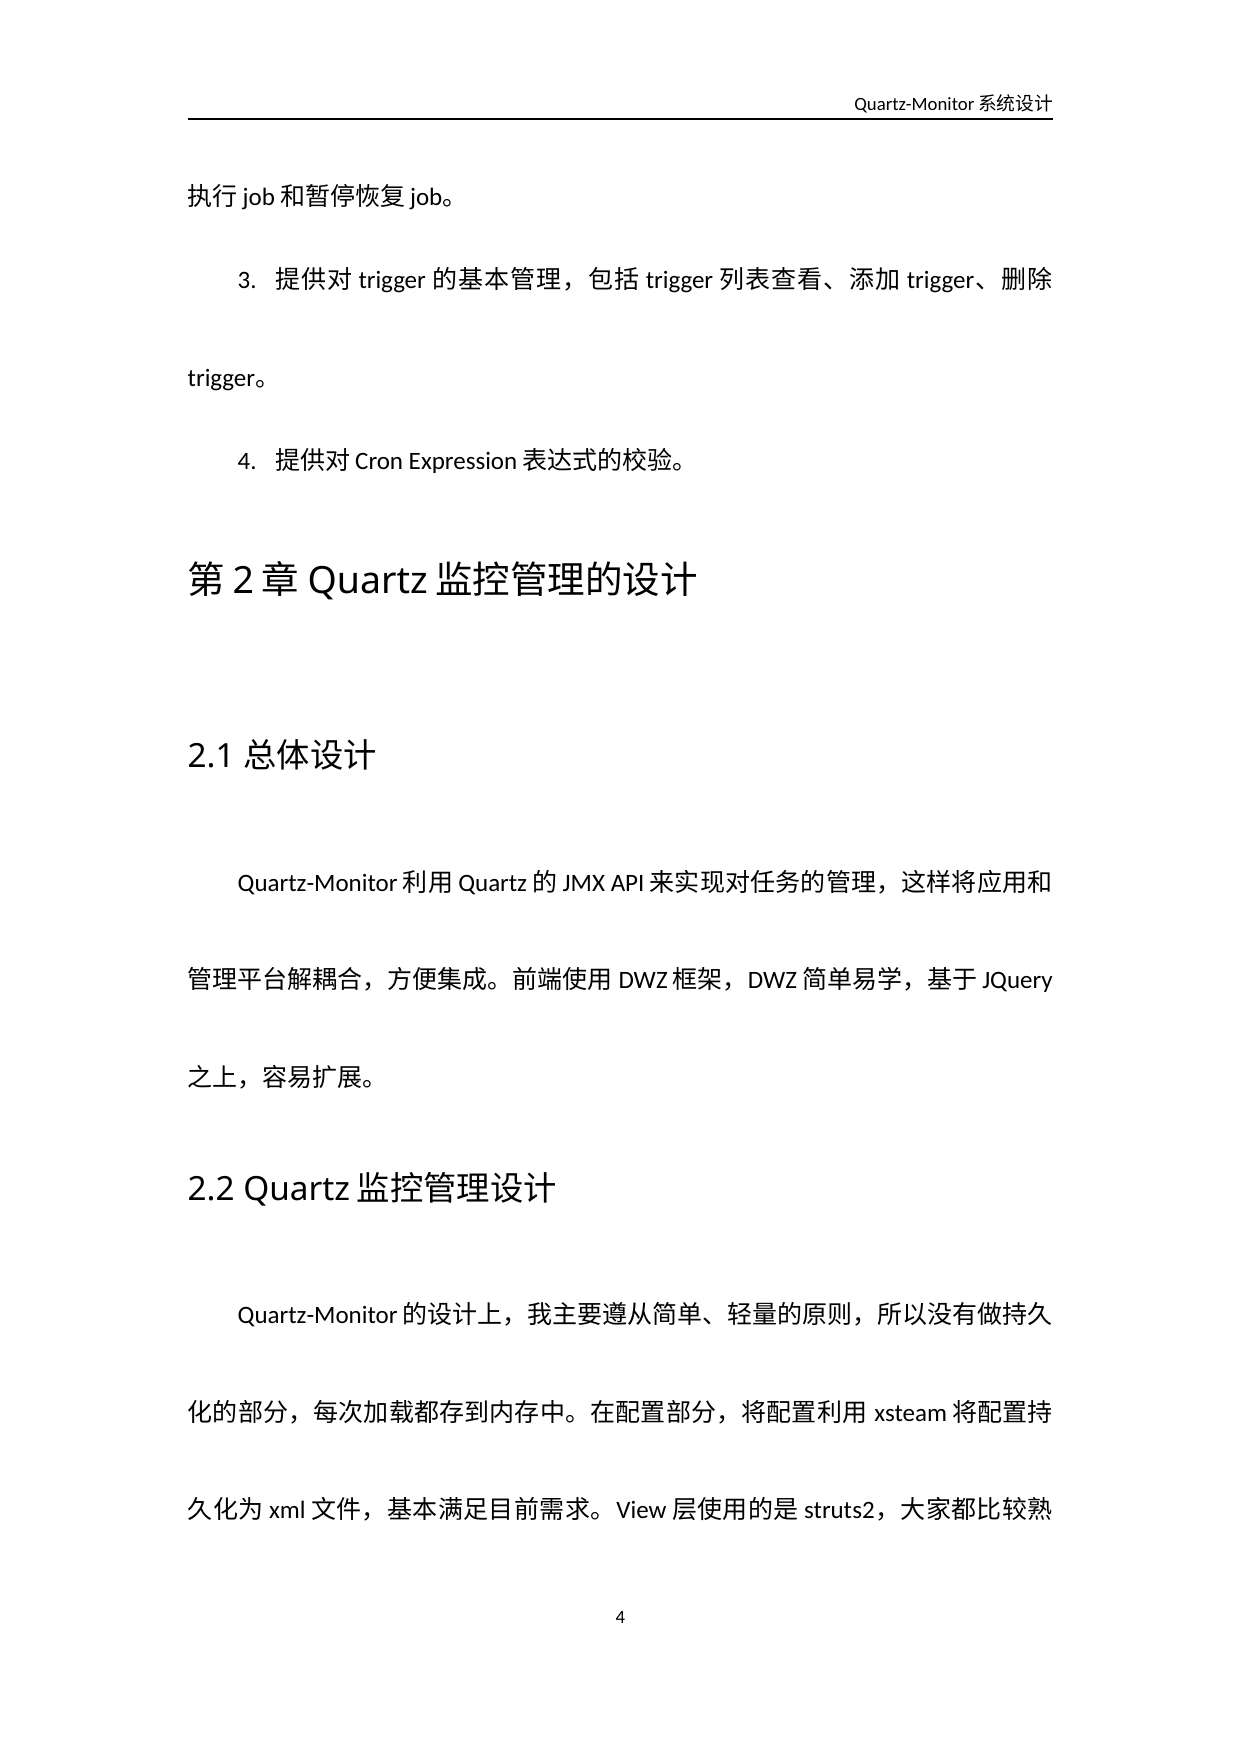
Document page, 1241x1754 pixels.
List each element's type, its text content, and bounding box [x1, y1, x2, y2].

list 提供对trigger的基本管理，包括trigger列表查看、添加trigger、删除trigger。 [187, 245, 1053, 408]
subtitle 2.2 Quartz监控管理设计 [187, 1153, 1053, 1218]
text Quartz-Monitor利用Quartz的JMX API来实现对任务的管理，这样将应用和管理平台解耦合，方便集成。前端使用DWZ框架，DWZ简单易学，基于JQuery之上，容易扩展。 [187, 848, 1053, 1108]
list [187, 162, 1053, 227]
list 提供对Cron Expression表达式的校验。 [187, 426, 1053, 491]
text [187, 1280, 1053, 1540]
subtitle 2.1 总体设计 [187, 720, 1053, 785]
subtitle 第2章 Quartz监控管理的设计 [187, 544, 1053, 609]
